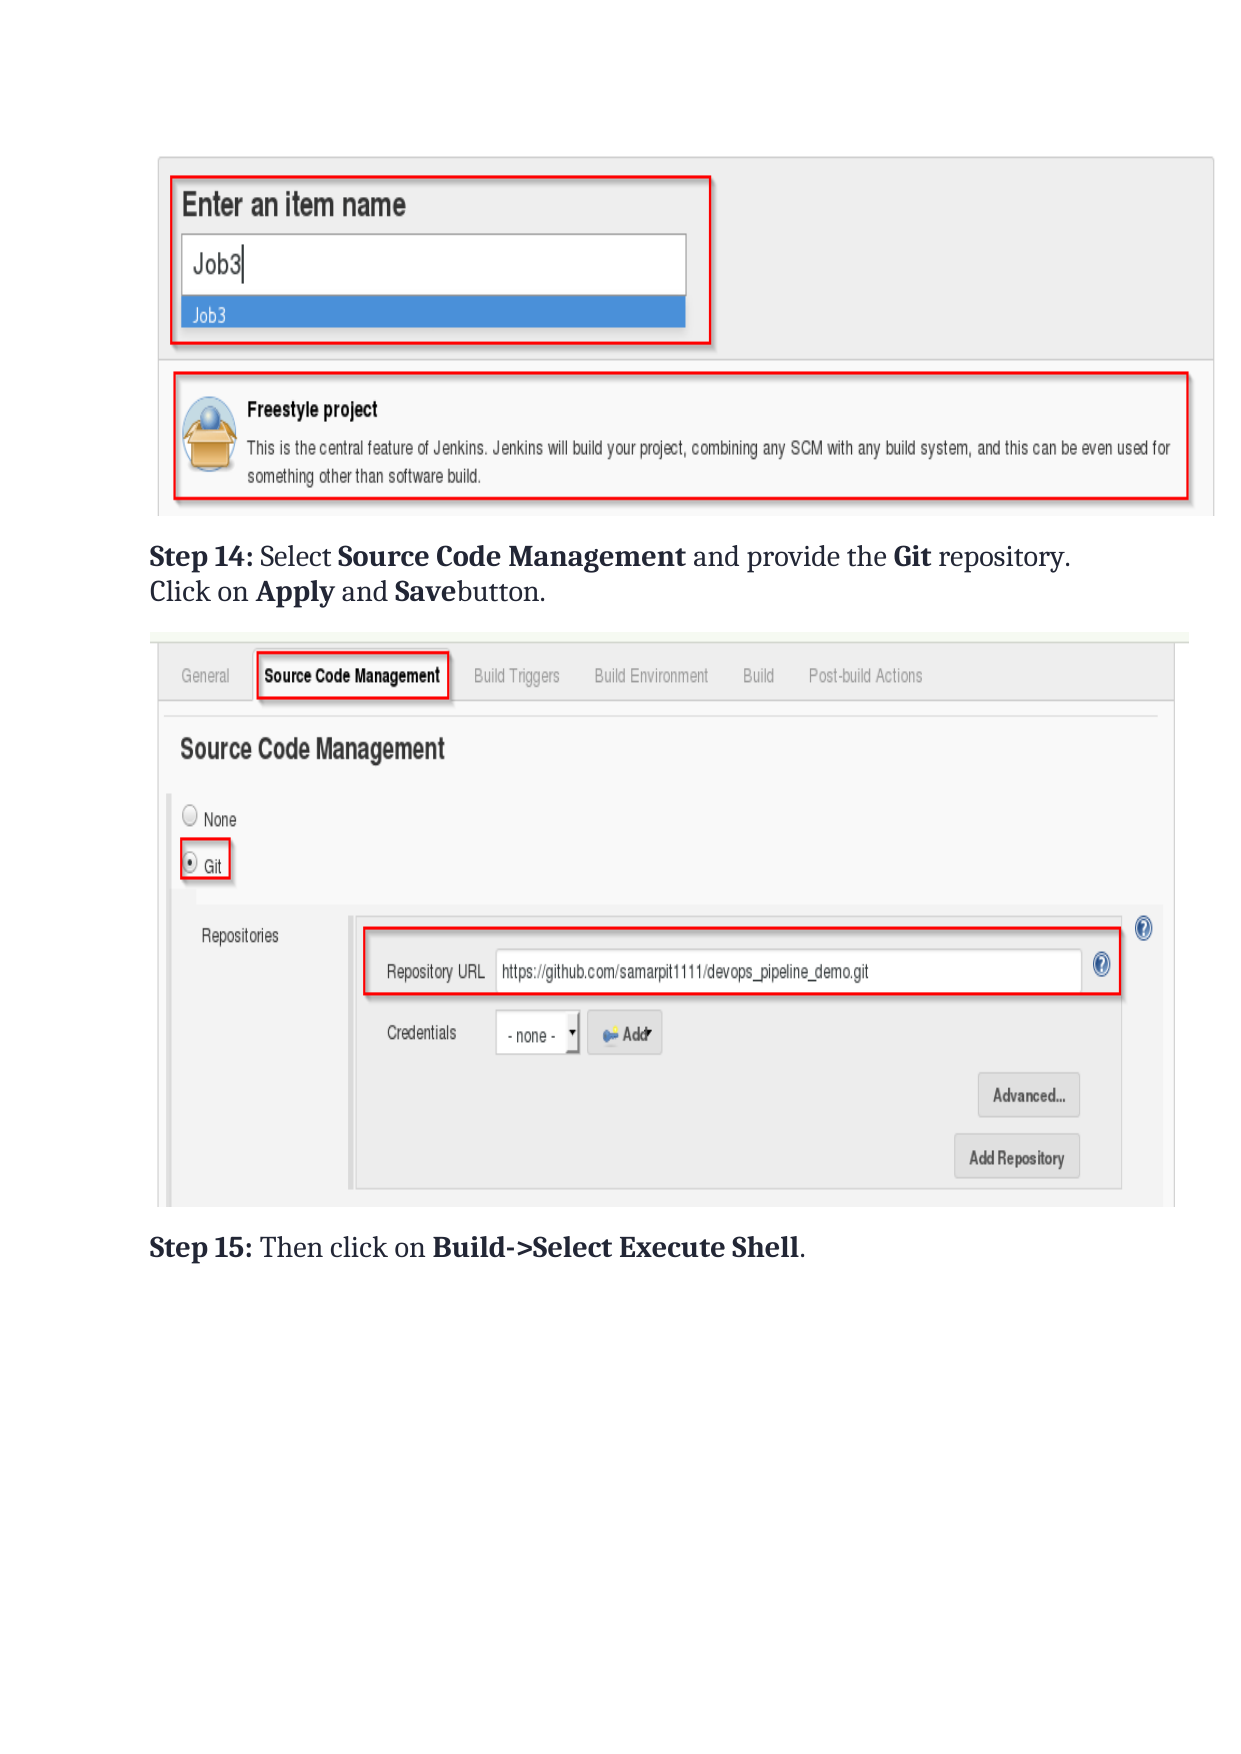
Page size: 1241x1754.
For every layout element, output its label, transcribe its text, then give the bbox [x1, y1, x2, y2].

picture [150, 632, 1189, 1207]
text Step 15: Then click on Build->Select Execute Shell. [150, 1231, 1090, 1265]
text Step 14: Select Source Code Management and provide the Git repository. Click on Apply and Savebutton. [150, 539, 1090, 609]
picture [150, 150, 1230, 516]
